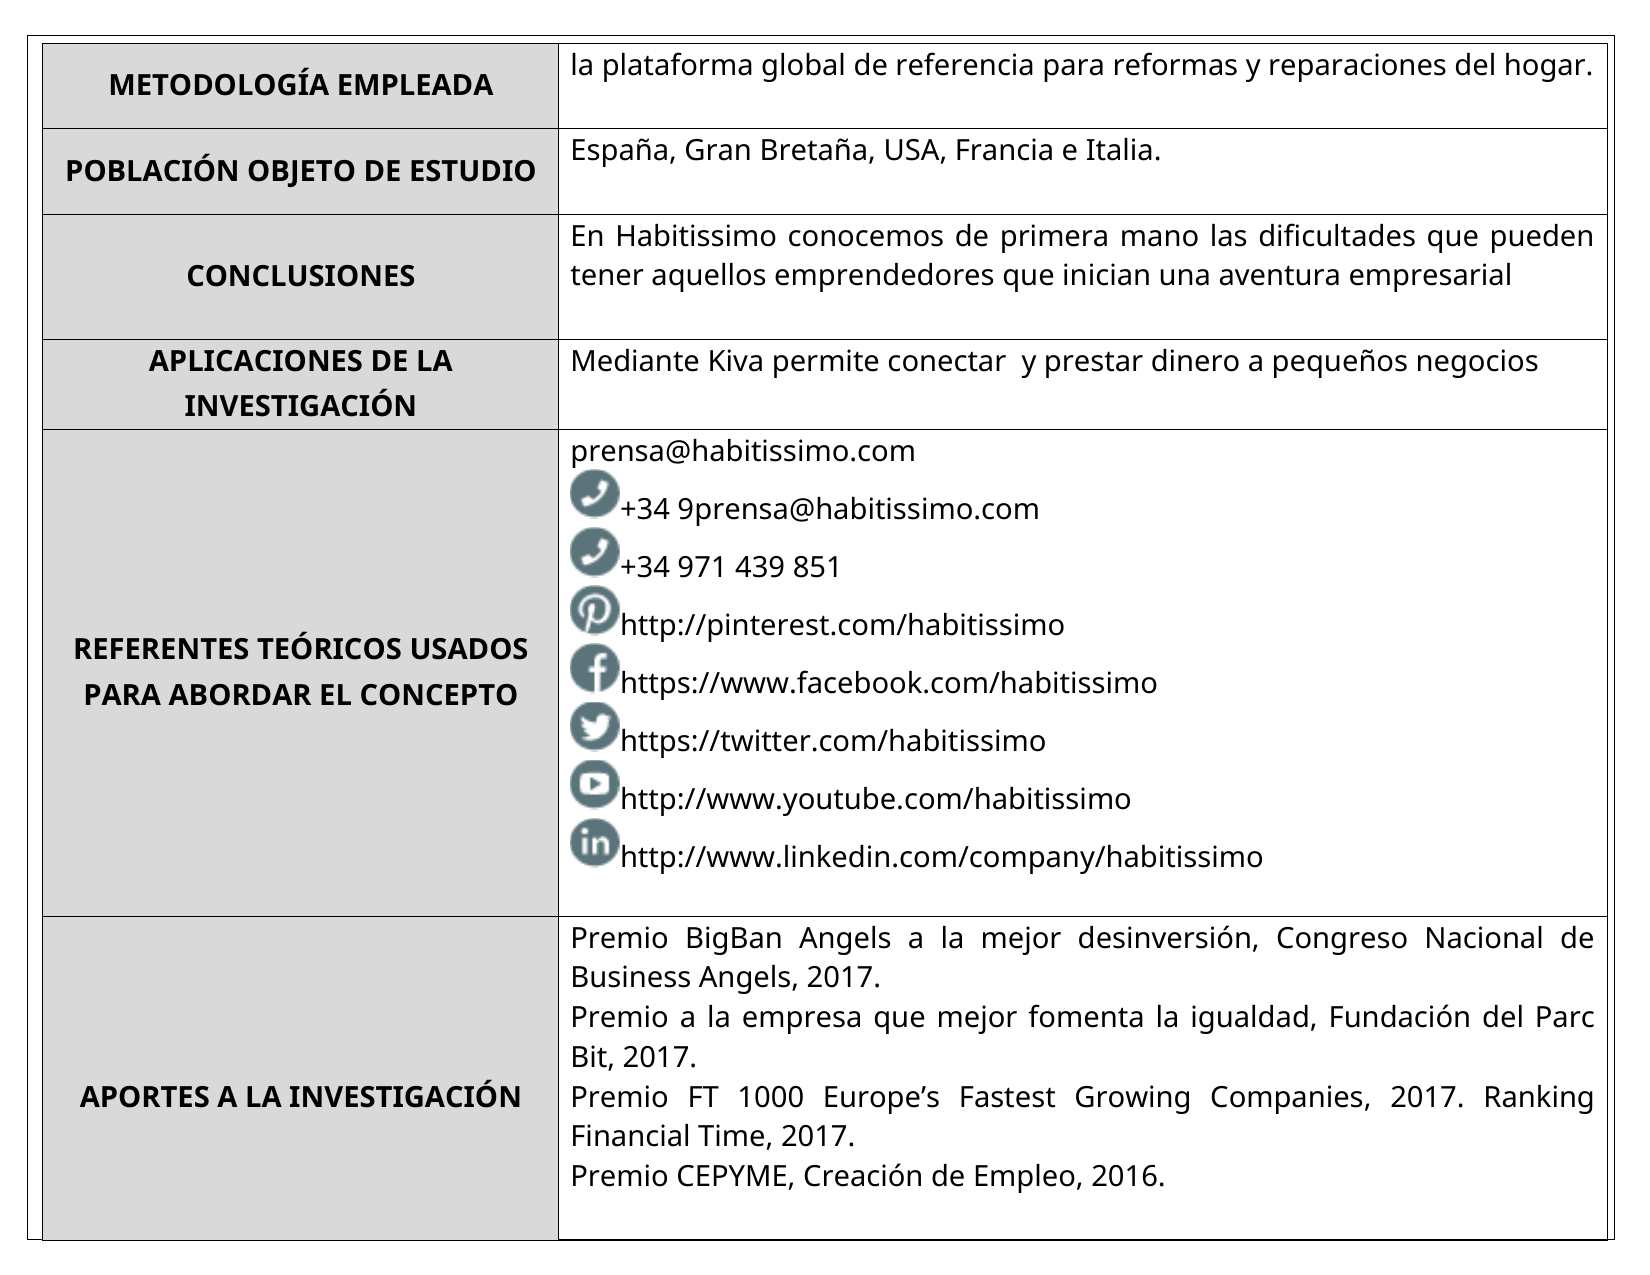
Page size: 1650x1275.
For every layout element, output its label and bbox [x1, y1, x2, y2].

picture [570, 702, 620, 752]
picture [570, 760, 620, 810]
picture [570, 469, 620, 519]
picture [570, 818, 620, 868]
picture [570, 527, 620, 578]
picture [570, 643, 620, 694]
picture [570, 585, 620, 636]
